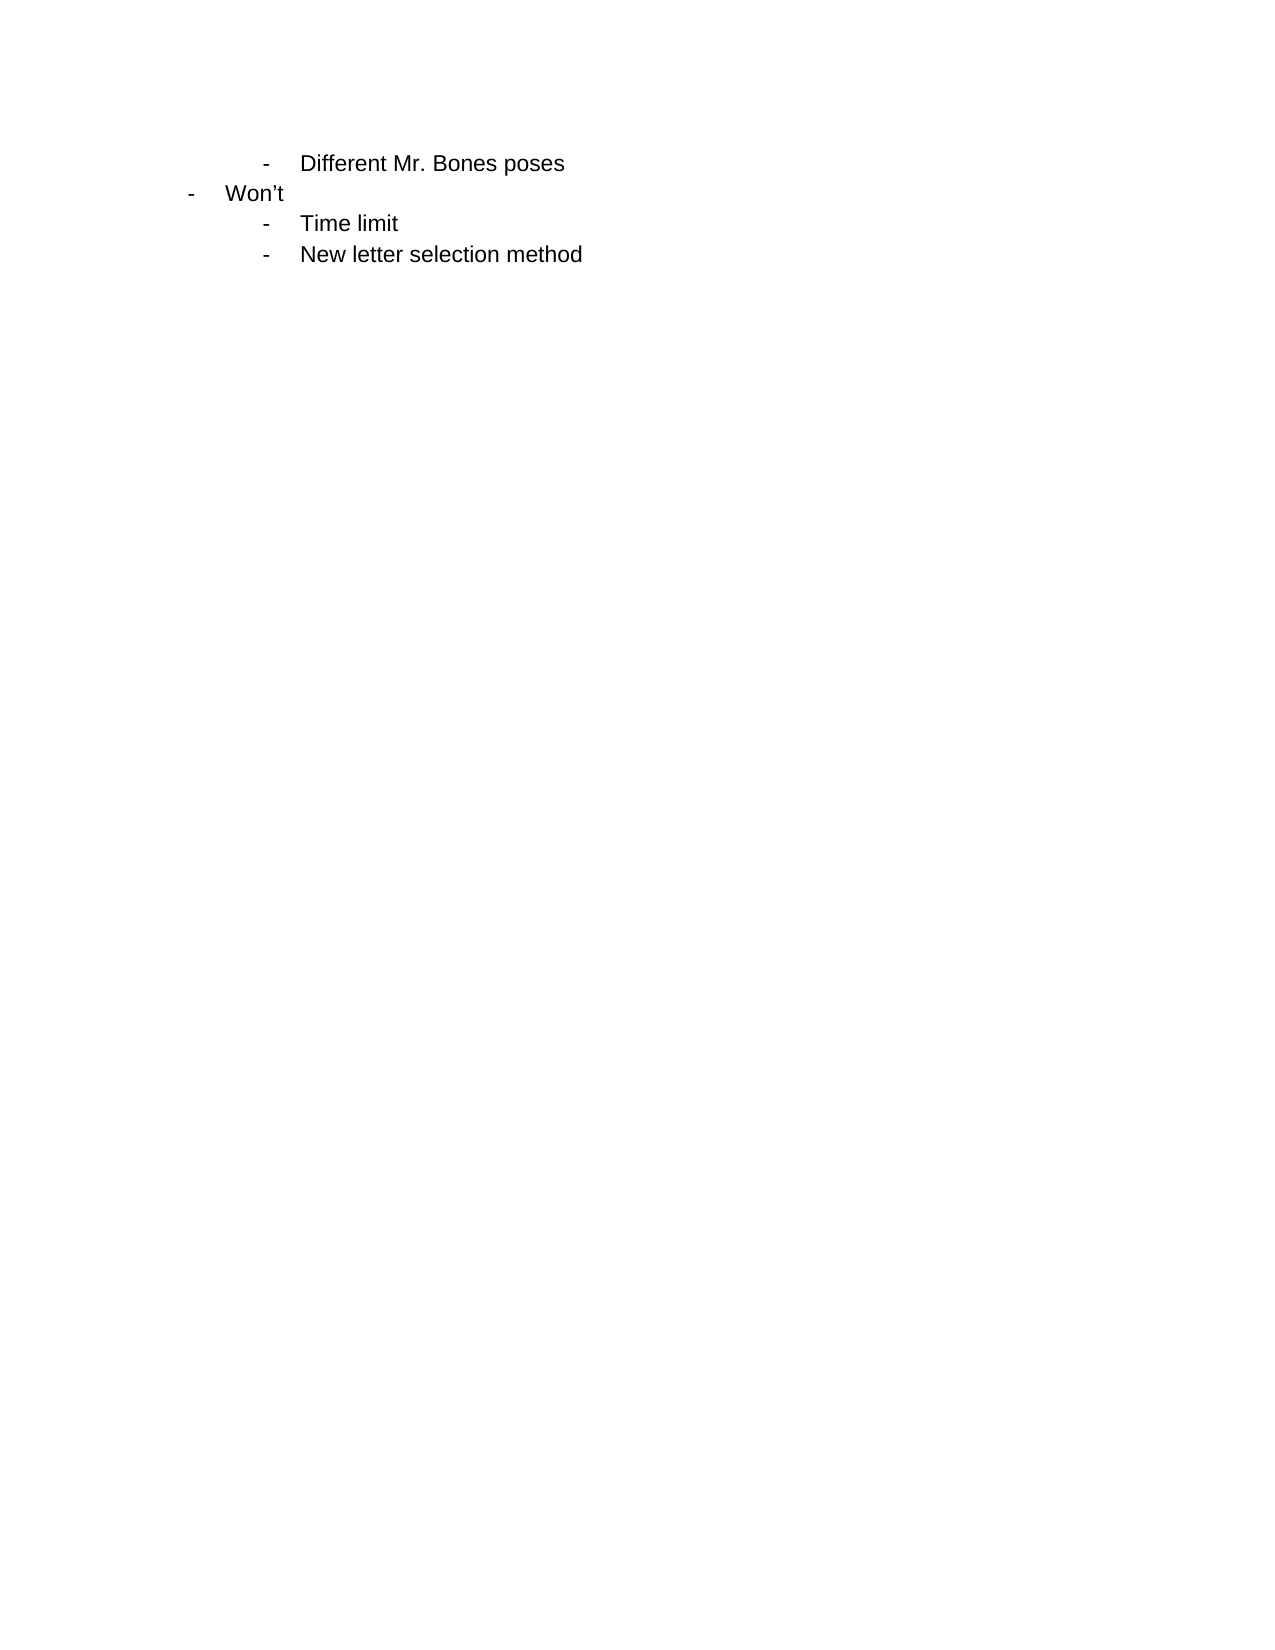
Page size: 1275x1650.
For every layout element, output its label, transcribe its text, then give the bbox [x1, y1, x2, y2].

list Won’t [187, 180, 1125, 207]
list New letter selection method [262, 241, 1125, 267]
list Different Mr. Bones poses [262, 150, 1125, 176]
list Time limit [262, 210, 1125, 237]
